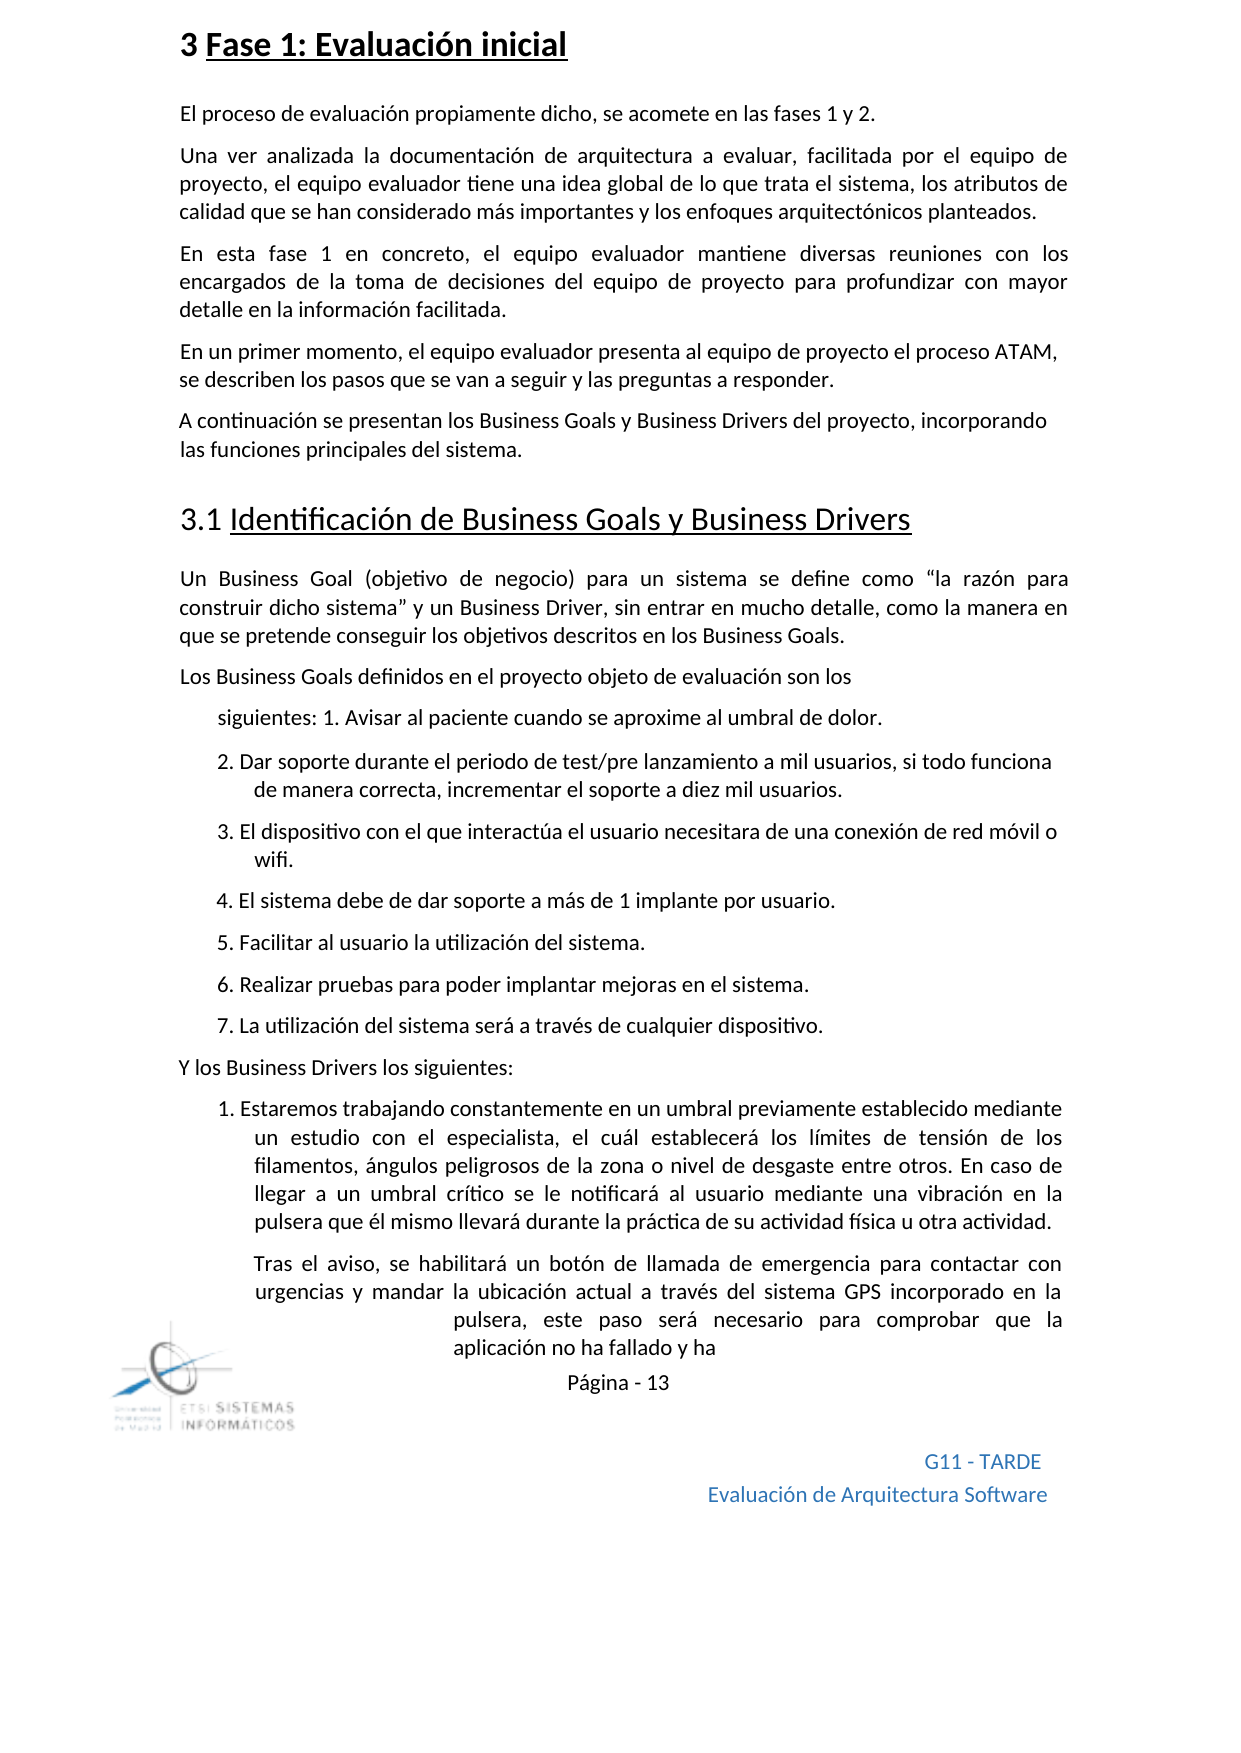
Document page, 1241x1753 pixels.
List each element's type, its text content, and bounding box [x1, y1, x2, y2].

text En esta fase 1 en concreto, el equipo evaluador mantiene diversas reuniones con los encargados de la toma de decisiones del equipo de proyecto para profundizar con mayor detalle en la información facilitada. [179, 239, 1070, 323]
text Un Business Goal (objetivo de negocio) para un sistema se define como “la razón para construir dicho sistema” y un Business Driver, sin entrar en mucho detalle, como la manera en que se pretende conseguir los objetivos descritos en los Business Goals. [179, 564, 1070, 649]
text 3 Fase 1: Evaluación inicial [179, 22, 1162, 65]
text 1. Estaremos trabajando constantemente en un umbral previamente establecido mediante un estudio con el especialista, el cuál establecerá los límites de tensión de los filamentos, ángulos peligrosos de la zona o nivel de desgaste entre otros. En caso de llegar a un umbral crítico se le notificará al usuario mediante una vibración en la pulsera que él mismo llevará durante la práctica de su actividad física u otra actividad. [217, 1094, 1064, 1235]
text 6. Realizar pruebas para poder implantar mejoras en el sistema. [217, 970, 1162, 998]
text 7. La utilización del sistema será a través de cualquier dispositivo. [217, 1011, 1162, 1039]
text En un primer momento, el equipo evaluador presenta al equipo de proyecto el proceso ATAM, se describen los pasos que se van a seguir y las preguntas a responder. [179, 337, 1070, 393]
text 3.1 Identificación de Business Goals y Business Drivers [180, 498, 1162, 539]
text Página - 13 [567, 1368, 1162, 1396]
text 2. Dar soporte durante el periodo de test/pre lanzamiento a mil usuarios, si todo funciona de manera correcta, incrementar el soporte a diez mil usuarios. [217, 747, 1064, 803]
text Evaluación de Arquitectura Software [102, 1481, 1048, 1509]
text 4. El sistema debe de dar soporte a más de 1 implante por usuario. [216, 887, 1162, 914]
text G11 - TARDE [102, 1447, 1041, 1476]
text Una ver analizada la documentación de arquitectura a evaluar, facilitada por el equipo de proyecto, el equipo evaluador tiene una idea global de lo que trata el sistema, los atributos de calidad que se han considerado más importantes y los enfoques arquitectónicos planteados. [179, 141, 1070, 225]
text 3. El dispositivo con el que interactúa el usuario necesitara de una conexión de red móvil o wifi. [217, 817, 1063, 873]
text 5. Facilitar al usuario la utilización del sistema. [217, 928, 1162, 956]
text El proceso de evaluación propiamente dicho, se acomete en las fases 1 y 2. [180, 99, 1162, 127]
text Y los Business Drivers los siguientes: [178, 1053, 1162, 1081]
text A continuación se presentan los Business Goals y Business Drivers del proyecto, incorporando las funciones principales del sistema. [178, 407, 1070, 463]
text Tras el aviso, se habilitará un botón de llamada de emergencia para contactar con urgencias y mandar la ubicación actual a través del sistema GPS incorporado en la pulsera, este paso será necesario para comprobar que la aplicación no ha fallado y ha [253, 1249, 1064, 1362]
picture [105, 1317, 298, 1436]
text Los Business Goals definidos en el proyecto objeto de evaluación son los siguientes: 1. Avisar al paciente cuando se aproxime al umbral de dolor. [180, 662, 955, 731]
